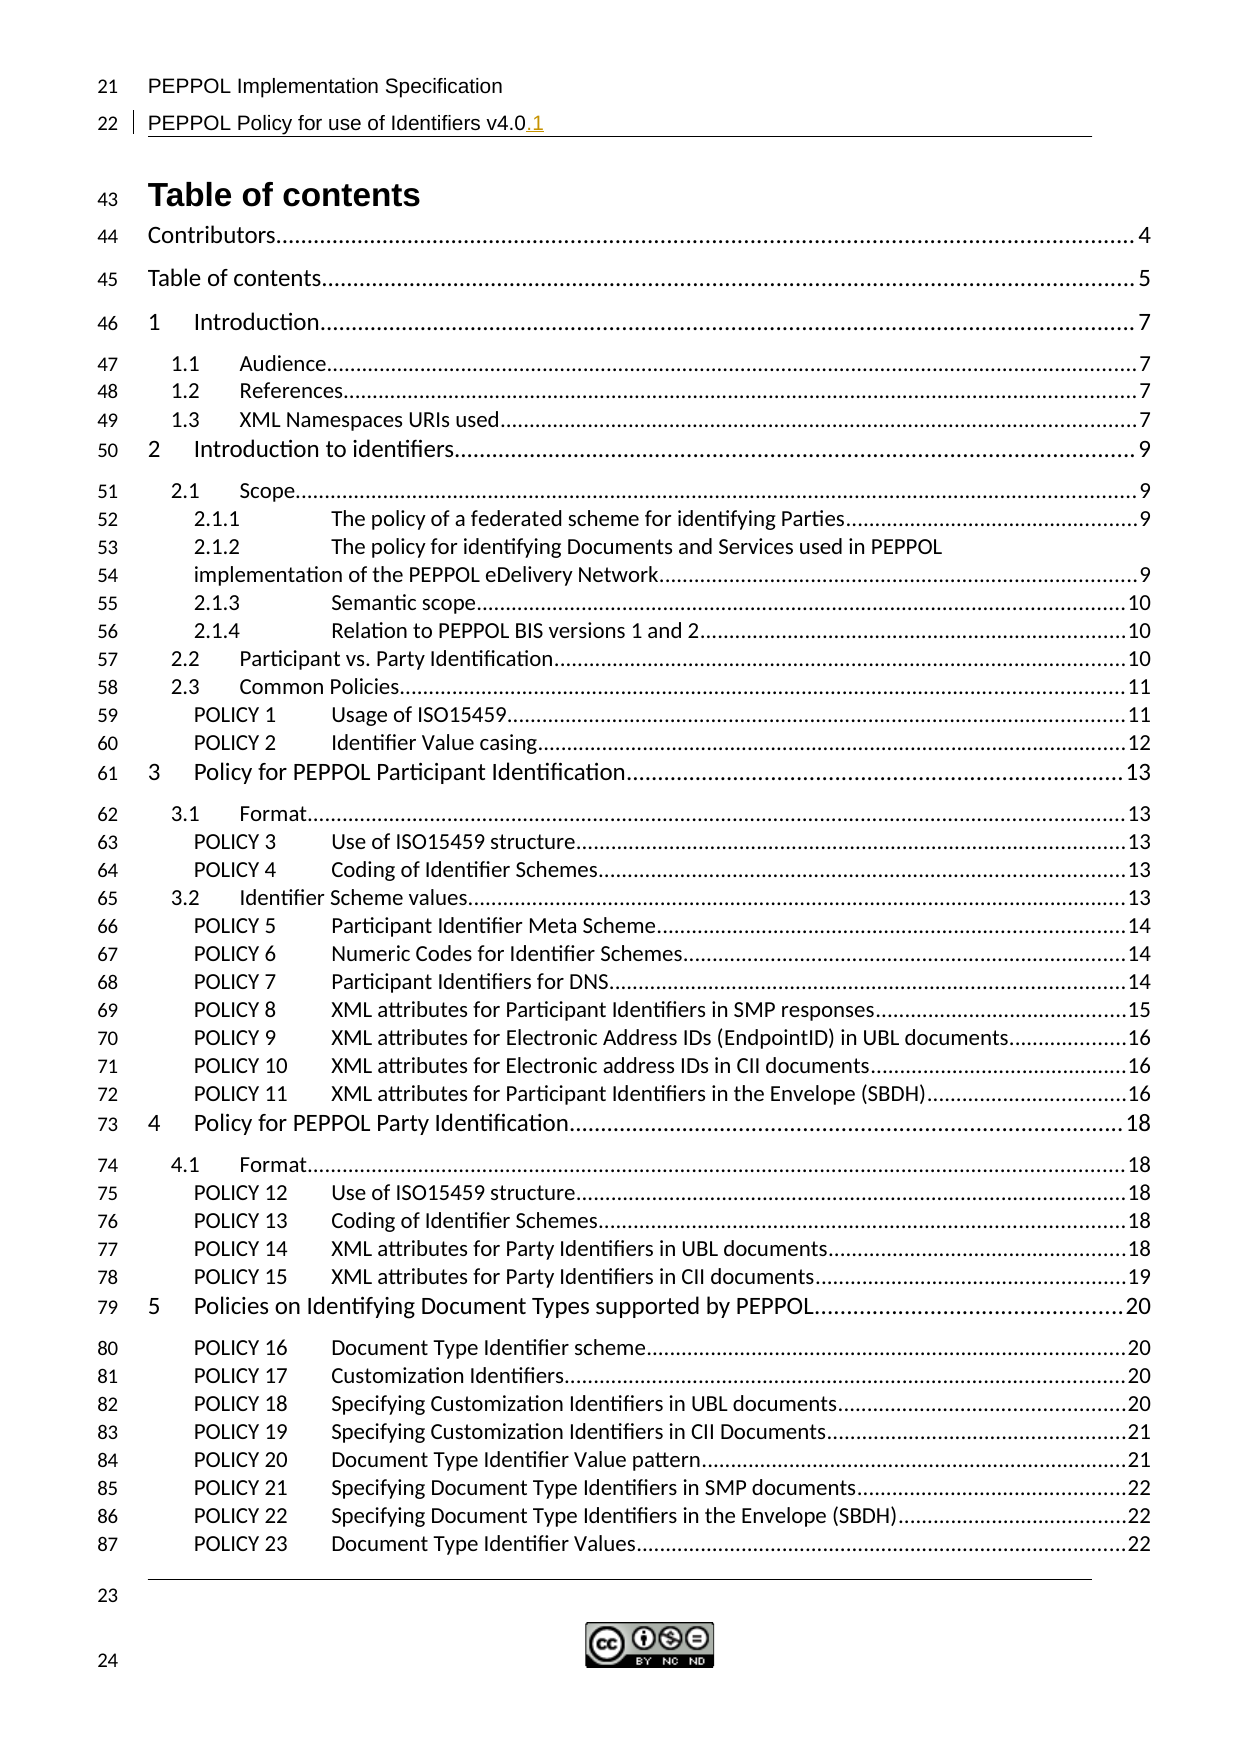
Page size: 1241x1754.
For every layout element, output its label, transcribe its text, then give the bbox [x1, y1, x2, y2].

text POLICY 14 XML attributes for Party Identifiers in UBL documents 18 [193, 1234, 1092, 1262]
text 4.1 Format 18 [171, 1150, 1092, 1178]
text 2.1.4 Relation to PEPPOL BIS versions 1 and 2 10 [193, 616, 1092, 644]
text POLICY 12 Use of ISO15459 structure 18 [193, 1178, 1092, 1206]
text POLICY 9 XML attributes for Electronic Address IDs (EndpointID) in UBL documents 16 [193, 1023, 1092, 1051]
text Contributors 4 [148, 219, 1092, 250]
text 3.1 Format 13 [171, 799, 1092, 827]
text POLICY 1 Usage of ISO15459 11 [193, 700, 1092, 728]
text 2 Introduction to identifiers 9 [148, 433, 1092, 463]
text 2.2 Participant vs. Party Identification 10 [171, 644, 1092, 672]
text POLICY 13 Coding of Identifier Schemes 18 [193, 1206, 1092, 1234]
text POLICY 20 Document Type Identifier Value pattern 21 [193, 1445, 1092, 1473]
text 2.1.1 The policy of a federated scheme for identifying Parties 9 [193, 504, 1092, 532]
text 2.1 Scope 9 [171, 476, 1092, 504]
text 1 Introduction 7 [148, 306, 1092, 336]
text POLICY 18 Specifying Customization Identifiers in UBL documents 20 [193, 1389, 1092, 1417]
text 5 Policies on Identifying Document Types supported by PEPPOL 20 [148, 1290, 1092, 1321]
text POLICY 7 Participant Identifiers for DNS 14 [193, 967, 1092, 995]
text POLICY 22 Specifying Document Type Identifiers in the Envelope (SBDH) 22 [193, 1501, 1092, 1529]
text 4 Policy for PEPPOL Party Identification 18 [148, 1107, 1092, 1138]
text POLICY 16 Document Type Identifier scheme 20 [193, 1333, 1092, 1361]
text POLICY 5 Participant Identifier Meta Scheme 14 [193, 911, 1092, 939]
text 2.1.2 The policy for identifying Documents and Services used in PEPPOL implementation of the PEPPOL eDelivery Network 9 [193, 532, 1092, 588]
text 2.3 Common Policies 11 [171, 672, 1092, 700]
text POLICY 2 Identifier Value casing 12 [193, 728, 1092, 756]
picture [585, 1622, 715, 1668]
text POLICY 8 XML attributes for Participant Identifiers in SMP responses 15 [193, 995, 1092, 1023]
text POLICY 6 Numeric Codes for Identifier Schemes 14 [193, 939, 1092, 967]
text 1.3 XML Namespaces URIs used 7 [171, 405, 1092, 433]
text POLICY 17 Customization Identifiers 20 [193, 1361, 1092, 1389]
text POLICY 10 XML attributes for Electronic address IDs in CII documents 16 [193, 1051, 1092, 1079]
text 2.1.3 Semantic scope 10 [193, 588, 1092, 616]
text Table of contents 5 [148, 263, 1092, 293]
text POLICY 11 XML attributes for Participant Identifiers in the Envelope (SBDH) 16 [193, 1079, 1092, 1107]
text POLICY 3 Use of ISO15459 structure 13 [193, 827, 1092, 855]
text POLICY 23 Document Type Identifier Values 22 [193, 1529, 1092, 1557]
text 3.2 Identifier Scheme values 13 [171, 883, 1092, 911]
text POLICY 19 Specifying Customization Identifiers in CII Documents 21 [193, 1417, 1092, 1445]
text POLICY 15 XML attributes for Party Identifiers in CII documents 19 [193, 1262, 1092, 1290]
subtitle Table of contents [148, 175, 1092, 213]
text POLICY 21 Specifying Document Type Identifiers in SMP documents 22 [193, 1473, 1092, 1501]
text 1.2 References 7 [171, 377, 1092, 405]
text POLICY 4 Coding of Identifier Schemes 13 [193, 855, 1092, 883]
text 3 Policy for PEPPOL Participant Identification 13 [148, 756, 1092, 786]
text 1.1 Audience 7 [171, 349, 1092, 377]
